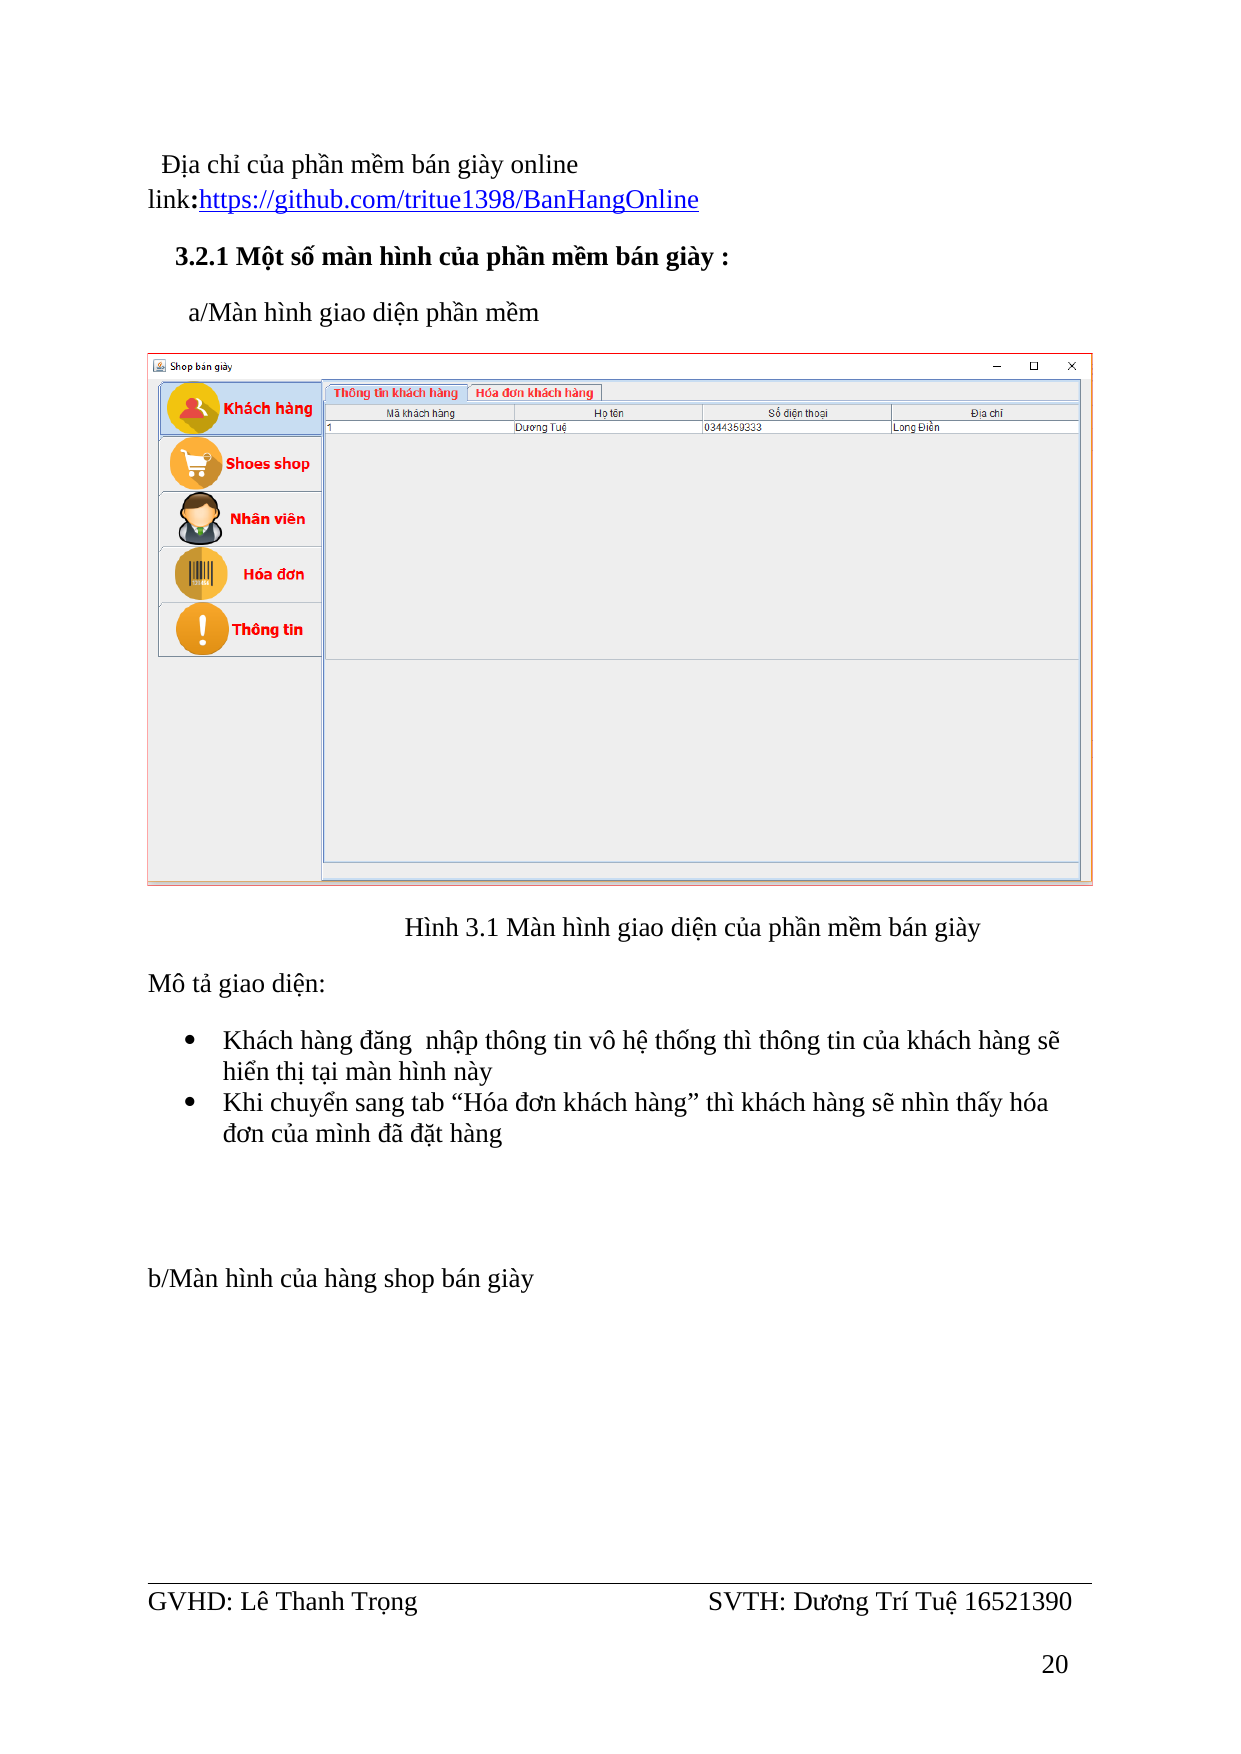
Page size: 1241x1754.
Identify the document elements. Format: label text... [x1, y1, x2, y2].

text Địa chỉ của phần mềm bán giày online link:https://github.com/tritue1398/BanHangOnline [148, 148, 1092, 214]
text Hình 3.1 Màn hình giao diện của phần mềm bán giày [148, 911, 1092, 942]
text Mô tả giao diện: [148, 967, 1092, 998]
picture [147, 353, 1093, 886]
list Khách hàng đăng nhập thông tin vô hệ thống thì thông tin của khách hàng sẽ hiển thị tại màn hình này [185, 1024, 1092, 1086]
text a/Màn hình giao diện phần mềm [148, 297, 1092, 328]
text 3.2.1 Một số màn hình của phần mềm bán giày : [148, 240, 1092, 271]
text b/Màn hình của hàng shop bán giày [148, 1262, 1092, 1293]
list Khi chuyển sang tab “Hóa đơn khách hàng” thì khách hàng sẽ nhìn thấy hóa đơn của mình đã đặt hàng [185, 1086, 1092, 1149]
